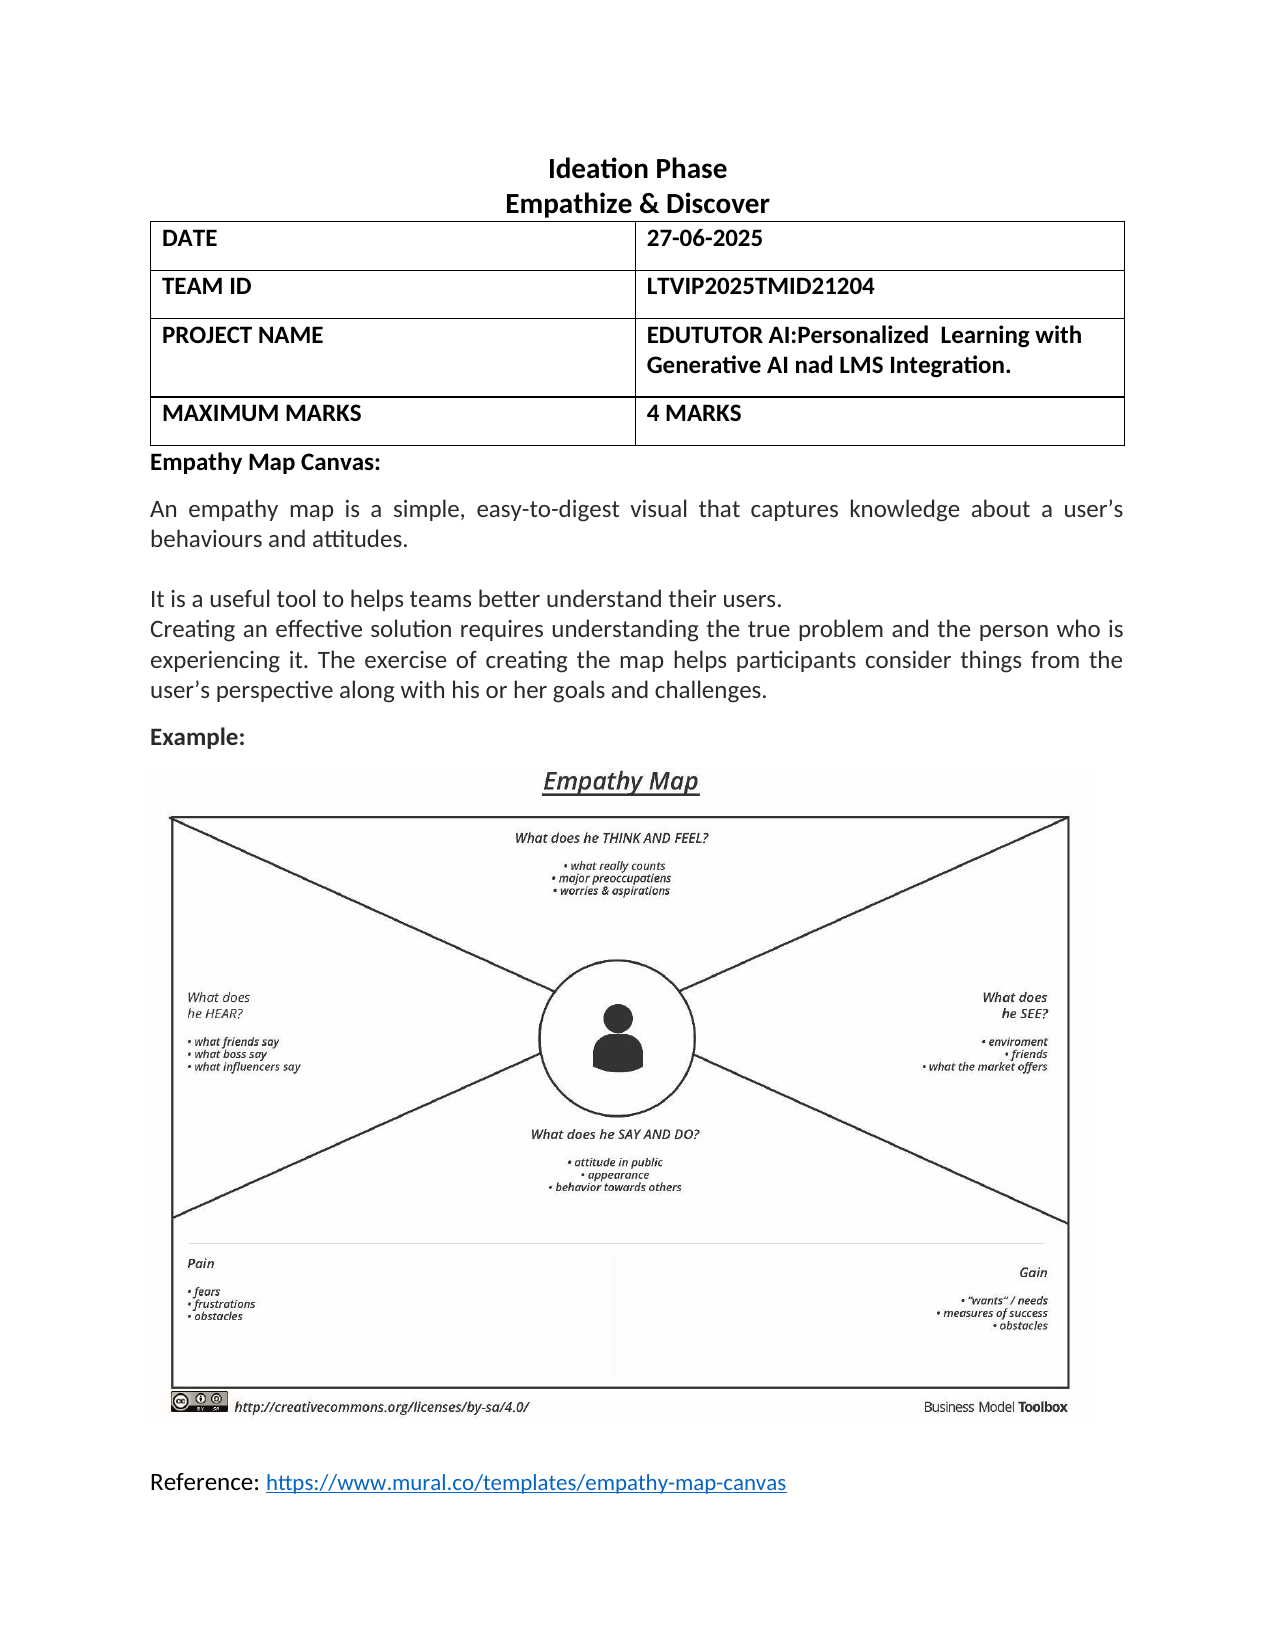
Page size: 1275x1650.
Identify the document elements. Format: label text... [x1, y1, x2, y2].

table_header DATE [151, 222, 635, 269]
table_header 27-06-2025 [636, 222, 1124, 269]
text Empathy Map Canvas: [150, 446, 1125, 476]
text Reference: https://www.mural.co/templates/empathy-map-canvas [150, 1466, 1125, 1496]
text Creating an effective solution requires understanding the true problem and the person who is experiencing it. The exercise of creating the map helps participants consider things from the user’s perspective along with his or her goals and challenges. [150, 613, 1125, 705]
text Ideation Phase [150, 150, 1125, 186]
table_cell EDUTUTOR AI:Personalized Learning with Generative AI nad LMS Integration. [636, 319, 1124, 396]
table_cell PROJECT NAME [151, 319, 635, 396]
table_cell MAXIMUM MARKS [151, 398, 635, 445]
text Empathize & Discover [150, 186, 1125, 221]
text Example: [150, 721, 1125, 752]
table_cell 4 MARKS [636, 398, 1124, 445]
table_cell TEAM ID [151, 271, 635, 318]
table_cell LTVIP2025TMID21204 [636, 271, 1124, 318]
text An empathy map is a simple, easy-to-digest visual that captures knowledge about a user’s behaviours and attitudes. [150, 493, 1125, 554]
text It is a useful tool to helps teams better understand their users. [150, 583, 1125, 613]
picture [150, 768, 1091, 1421]
